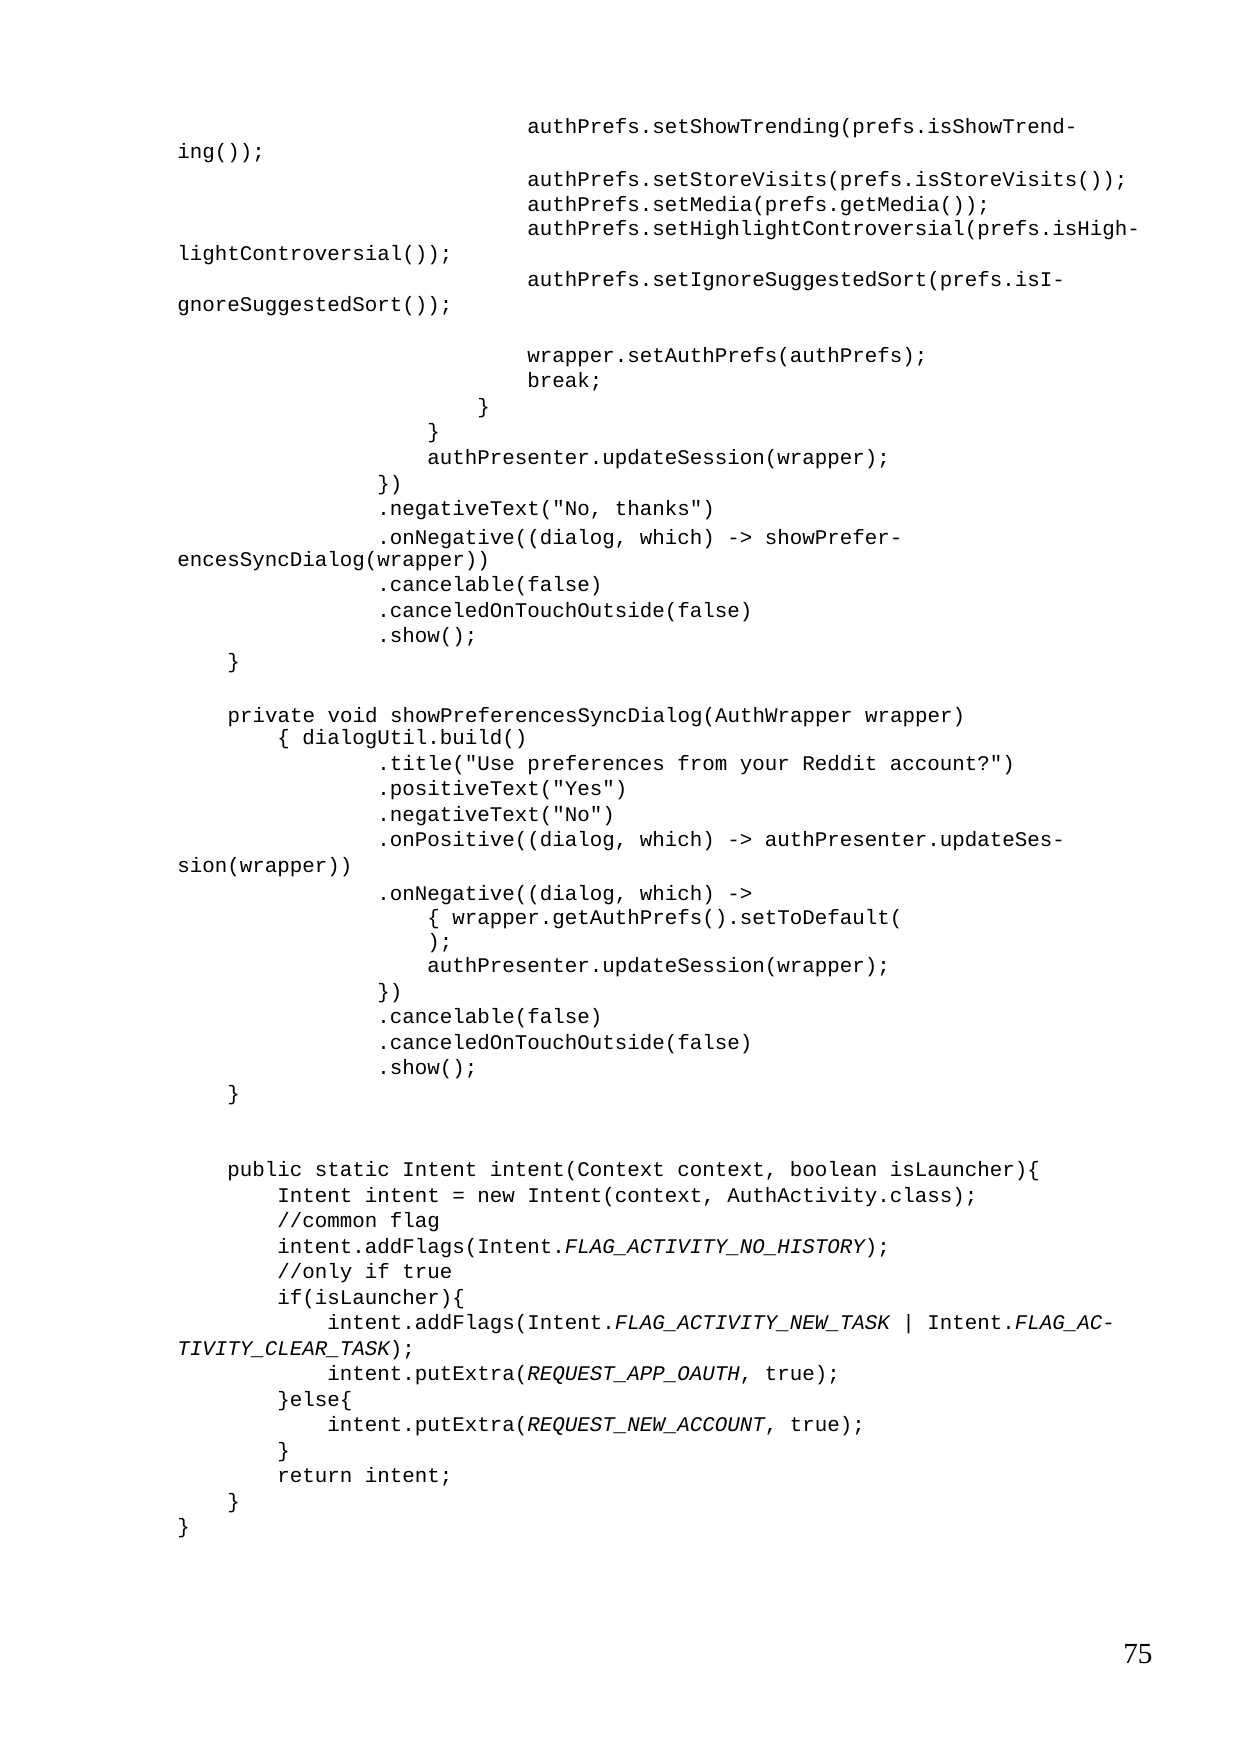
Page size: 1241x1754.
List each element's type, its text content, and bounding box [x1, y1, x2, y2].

text Intent intent = new Intent(context, AuthActivity.class); [277, 1185, 1152, 1208]
text //only if true [277, 1261, 1152, 1285]
text intent.addFlags(Intent.FLAG_ACTIVITY_NEW_TASK | Intent.FLAG_AC- [327, 1312, 1152, 1336]
text intent.putExtra(REQUEST_NEW_ACCOUNT, true); [327, 1414, 1152, 1438]
text //common flag [277, 1210, 1152, 1234]
text TIVITY_CLEAR_TASK); [177, 1338, 1152, 1362]
text break; [527, 370, 1152, 394]
text ing()); [177, 141, 1152, 165]
text .onNegative((dialog, which) -> showPrefer-encesSyncDialog(wrapper)) [177, 526, 902, 572]
text .canceledOnTouchOutside(false) [377, 1032, 1152, 1056]
text .cancelable(false) [377, 574, 1152, 598]
text } [227, 651, 1152, 674]
text } [227, 1491, 1152, 1514]
text .negativeText("No") [377, 804, 1152, 827]
text .onNegative((dialog, which) -> { wrapper.getAuthPrefs().setToDefault(); authPresenter.updateSession(wrapper); [377, 883, 902, 979]
text authPrefs.setIgnoreSuggestedSort(prefs.isI- [527, 268, 1152, 292]
text .show(); [377, 1057, 1152, 1081]
text authPrefs.setStoreVisits(prefs.isStoreVisits()); authPrefs.setMedia(prefs.getMedia()); authPrefs.setHighlightControversial(prefs.isHigh- [527, 169, 1139, 241]
text intent.addFlags(Intent.FLAG_ACTIVITY_NO_HISTORY); [277, 1236, 1152, 1259]
text .show(); [377, 625, 1152, 649]
text public static Intent intent(Context context, boolean isLauncher){ [227, 1159, 1152, 1183]
text return intent; [277, 1465, 1152, 1489]
text }) [377, 472, 1152, 496]
text .negativeText("No, thanks") [377, 498, 1152, 522]
text } [227, 1083, 1152, 1107]
text } [277, 1440, 1152, 1463]
text 75 [150, 1636, 1152, 1670]
text } [427, 421, 1152, 445]
text } [477, 396, 1152, 419]
text gnoreSuggestedSort()); [177, 294, 1152, 318]
text }) [377, 981, 1152, 1004]
text .title("Use preferences from your Reddit account?") [377, 753, 1152, 776]
text authPresenter.updateSession(wrapper); [427, 447, 1152, 471]
text .cancelable(false) [377, 1006, 1152, 1030]
text .positiveText("Yes") [377, 778, 1152, 802]
text private void showPreferencesSyncDialog(AuthWrapper wrapper) { dialogUtil.build() [227, 704, 989, 751]
text sion(wrapper)) [177, 855, 1152, 879]
text .onPositive((dialog, which) -> authPresenter.updateSes- [377, 829, 1152, 853]
text } [177, 1516, 1152, 1540]
text .canceledOnTouchOutside(false) [377, 600, 1152, 623]
text lightControversial()); [177, 243, 1152, 267]
text authPrefs.setShowTrending(prefs.isShowTrend- [527, 116, 1152, 139]
text intent.putExtra(REQUEST_APP_OAUTH, true); [327, 1363, 1152, 1387]
text if(isLauncher){ [277, 1287, 1152, 1311]
text }else{ [277, 1389, 1152, 1412]
text wrapper.setAuthPrefs(authPrefs); [527, 345, 1152, 368]
